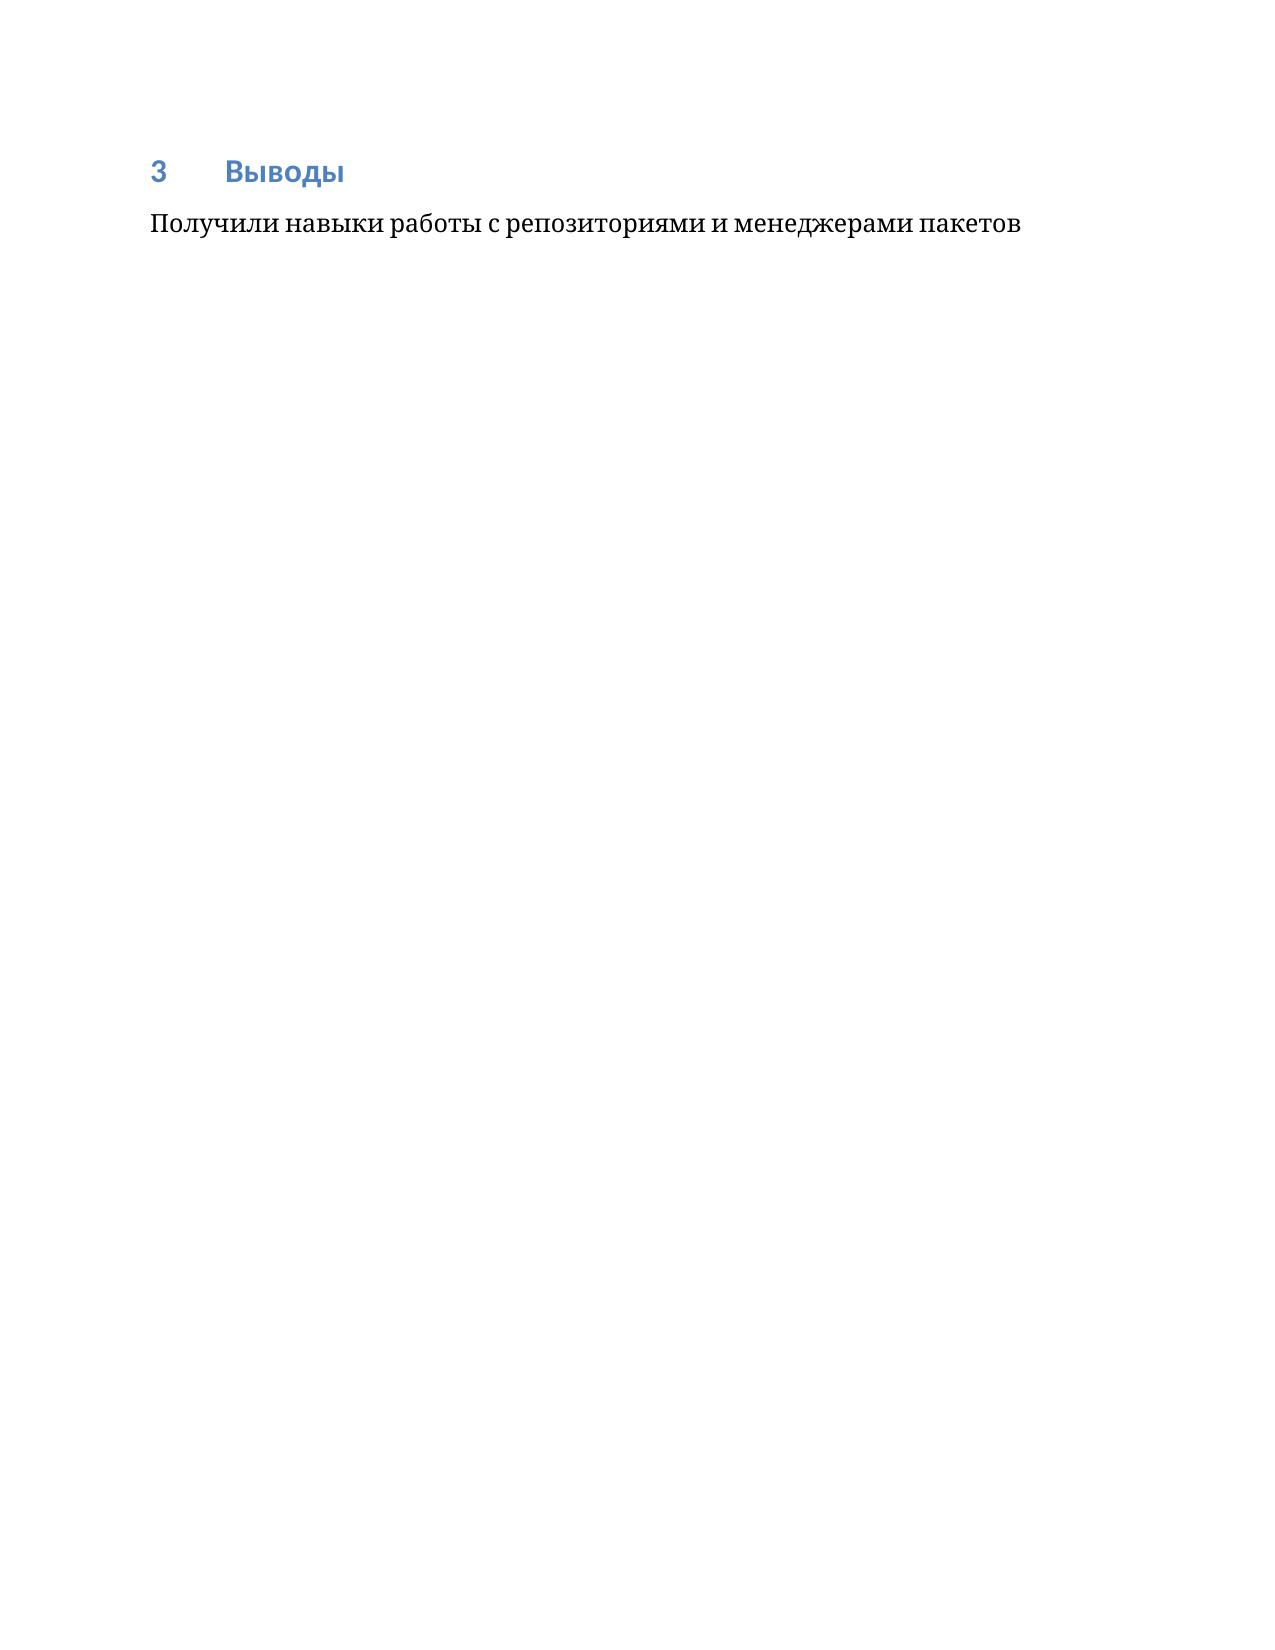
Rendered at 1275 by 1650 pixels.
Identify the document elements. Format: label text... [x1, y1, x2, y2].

text Получили навыки работы с репозиториями и менеджерами пакетов [150, 209, 1125, 238]
subtitle 3 Выводы [150, 150, 1125, 191]
